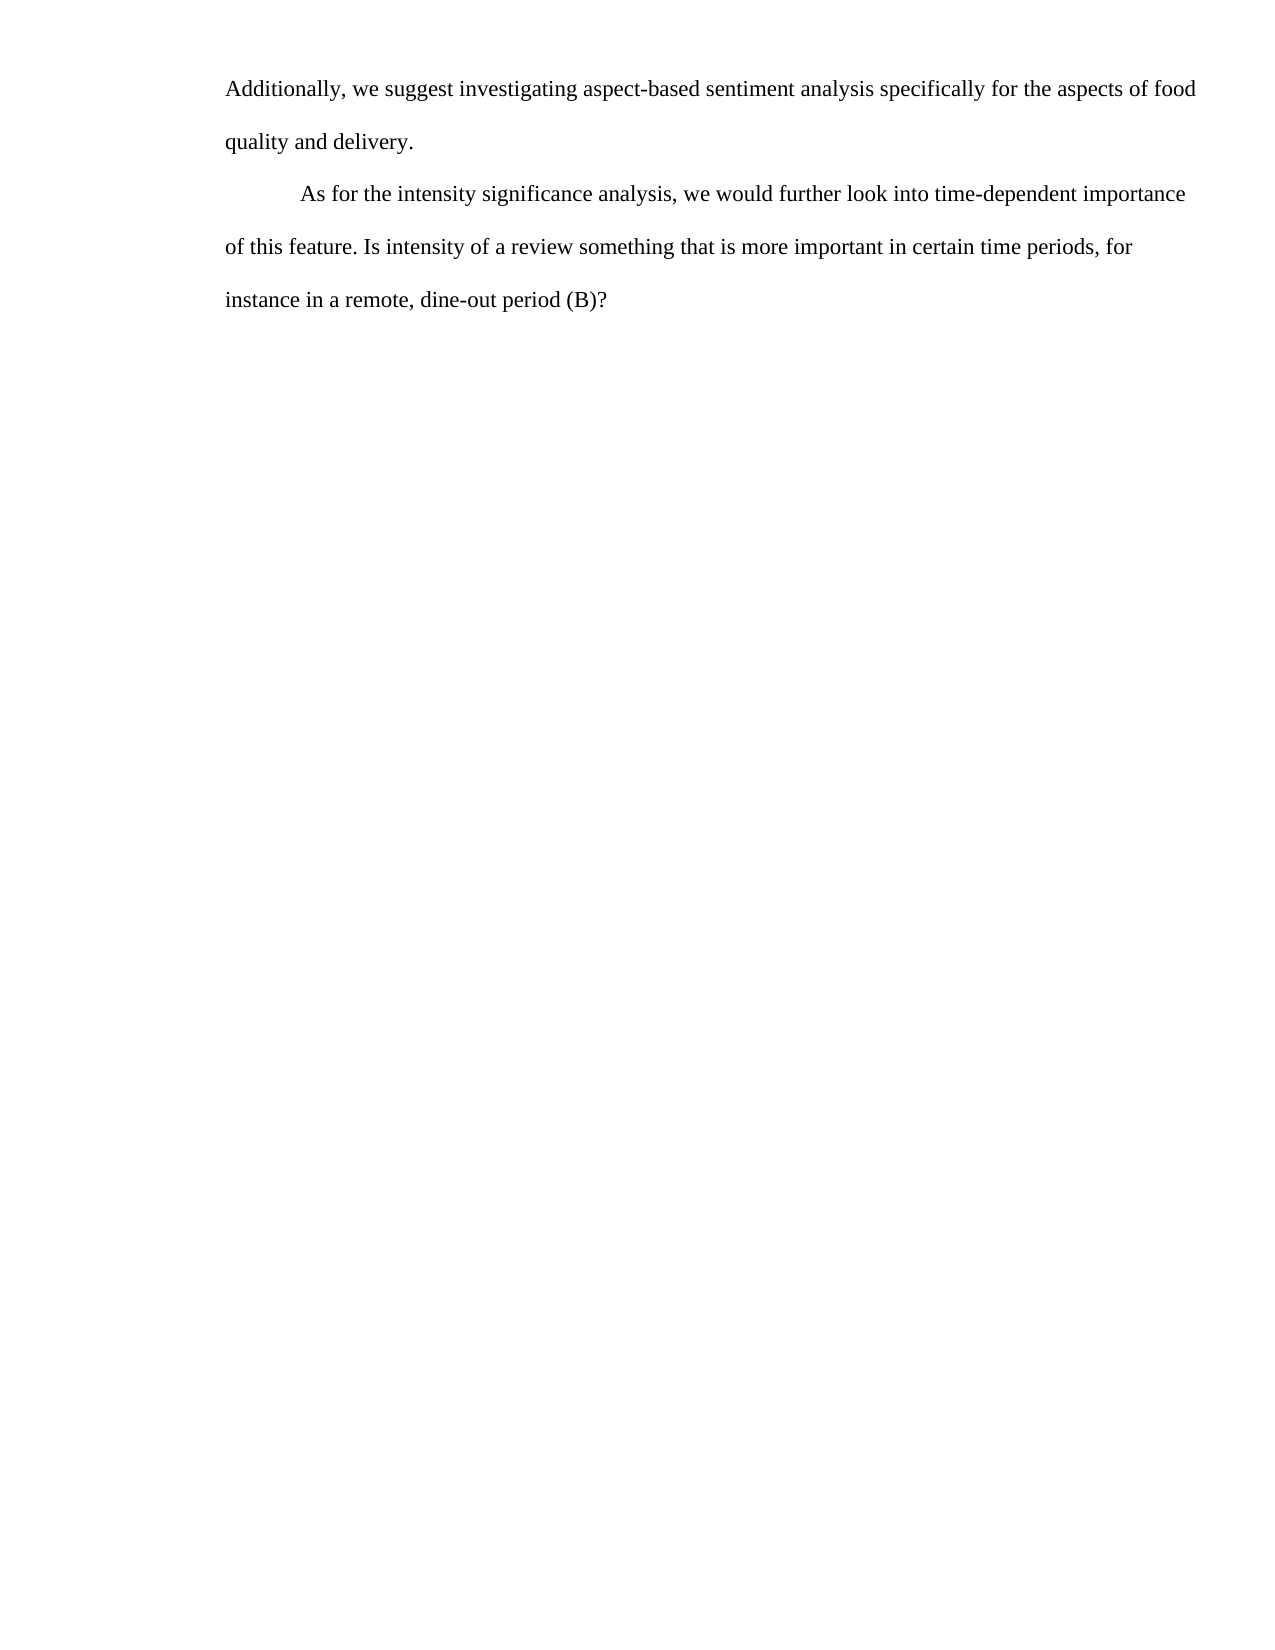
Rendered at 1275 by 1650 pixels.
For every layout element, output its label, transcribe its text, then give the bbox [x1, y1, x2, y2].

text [225, 75, 1200, 154]
text As for the intensity significance analysis, we would further look into time-dependent importance of this feature. Is intensity of a review something that is more important in certain time periods, for instance in a remote, dine-out period (B)? [225, 180, 1200, 312]
